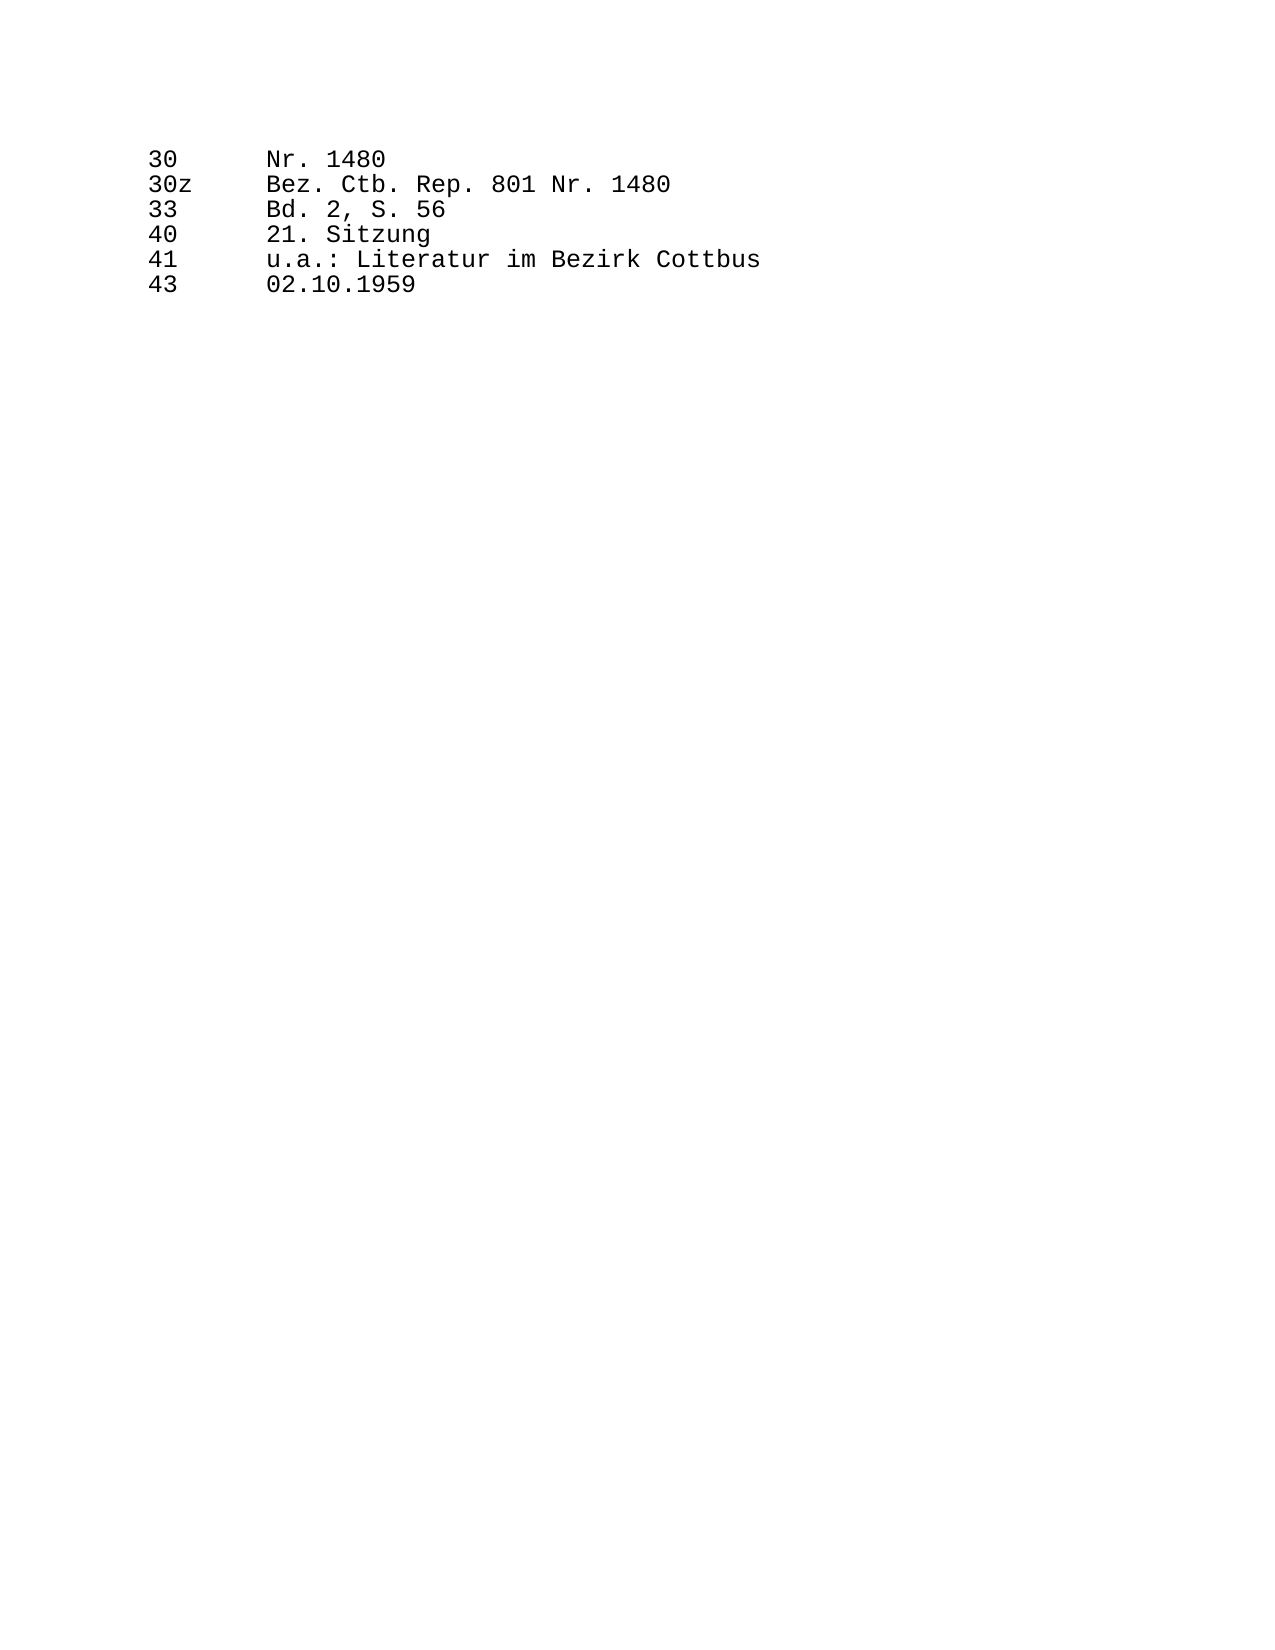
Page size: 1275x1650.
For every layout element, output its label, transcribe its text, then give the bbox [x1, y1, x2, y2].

text 30z Bez. Ctb. Rep. 801 Nr. 1480 [148, 173, 1127, 198]
text 40 21. Sitzung [148, 223, 1127, 248]
text 30 Nr. 1480 [148, 148, 1127, 173]
text 41 u.a.: s[Literatur]s im o[2{Bezirk} 1{Cottbus}]o [148, 248, 1127, 273]
text 43 02.10.1959 [148, 273, 1127, 298]
text 33 Bd. 2, S. 56 [148, 198, 1127, 223]
